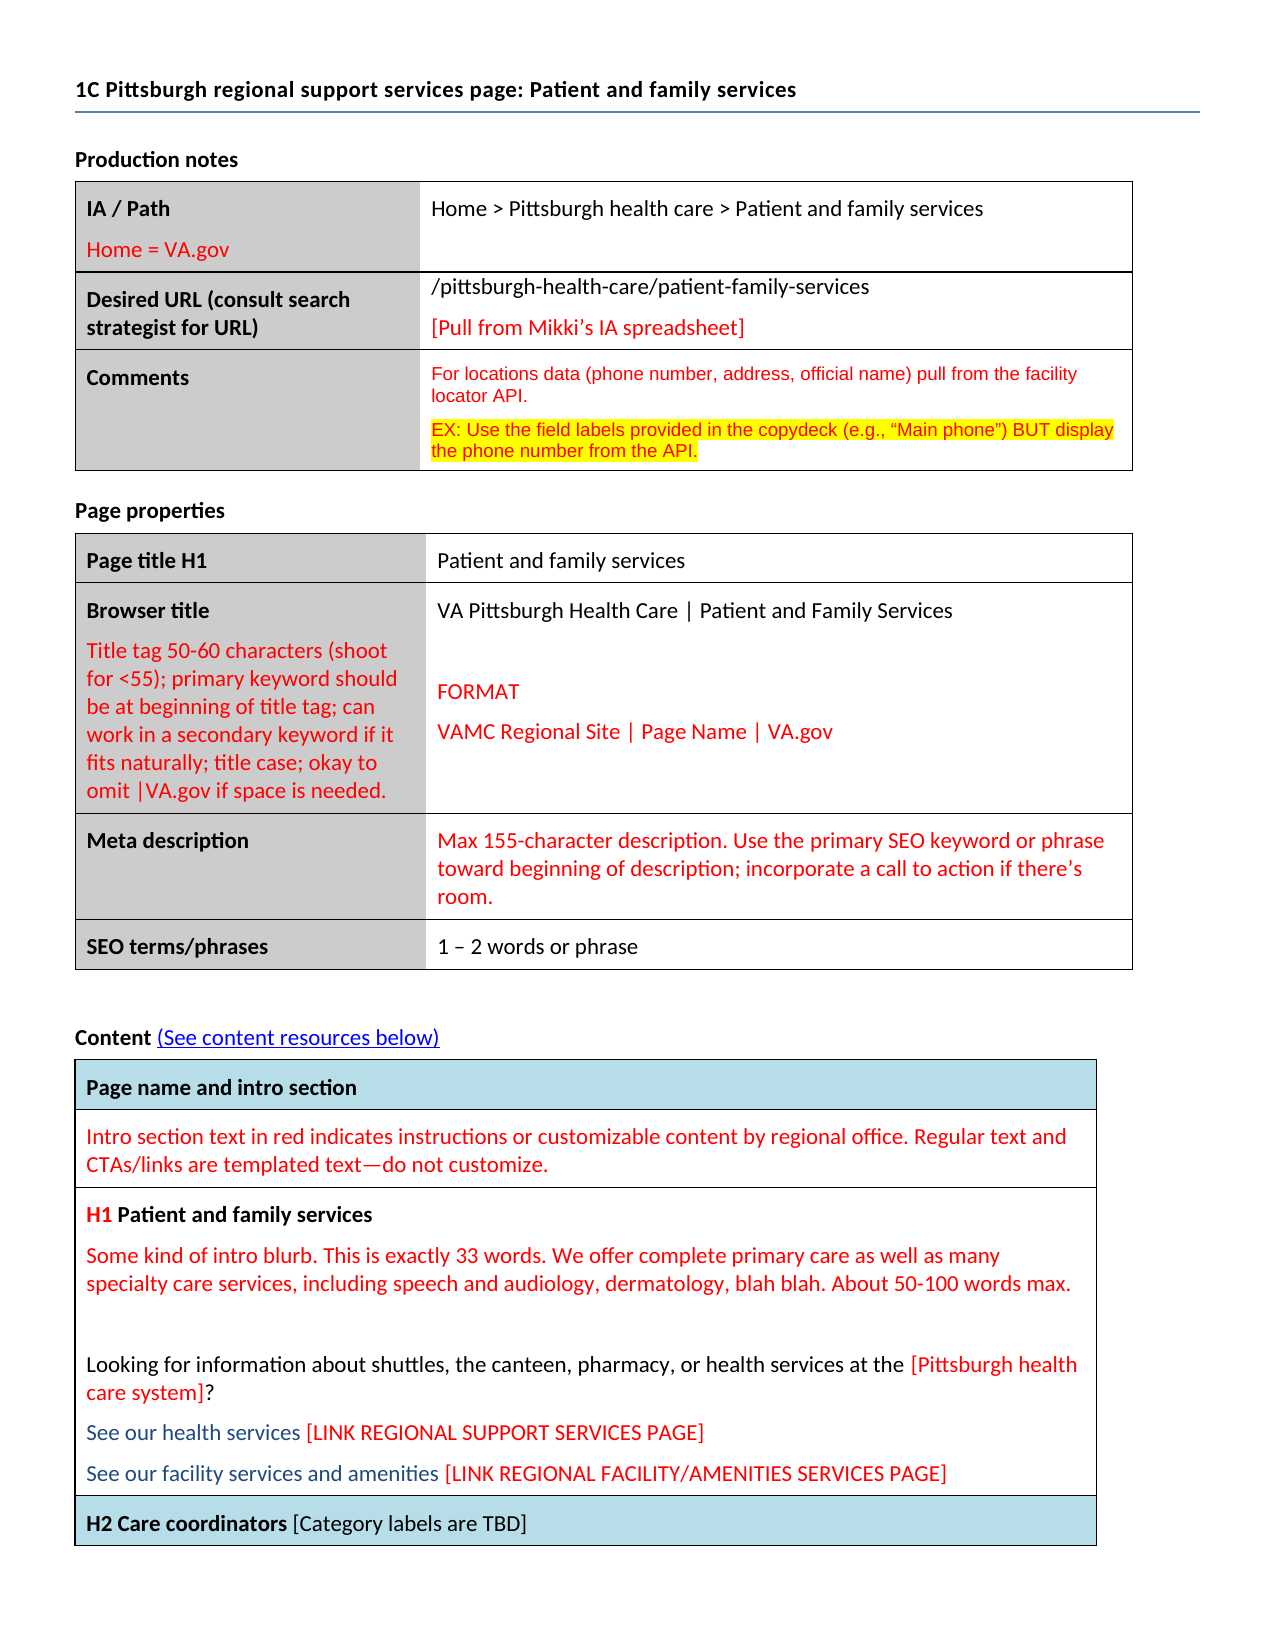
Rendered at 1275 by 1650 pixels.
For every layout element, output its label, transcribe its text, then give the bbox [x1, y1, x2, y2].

table_header Home > Pittsburgh health care > Patient and family services [420, 182, 1132, 271]
table_cell SEO terms/phrases [76, 920, 426, 969]
subtitle Page properties [75, 496, 1200, 524]
table_cell 1 – 2 words or phrase [426, 920, 1132, 969]
table_header Patient and family services [426, 534, 1132, 582]
table_cell Desired URL (consult search strategist for URL) [76, 273, 420, 349]
table_header Page name and intro section [76, 1060, 1096, 1109]
table_header IA / Path Home = VA.gov [76, 182, 420, 271]
table_cell H2 Care coordinators [Category labels are TBD] [76, 1496, 1096, 1545]
table_cell Browser title Title tag 50-60 characters (shoot for <55); primary keyword should be at beginning of title tag; can work in a secondary keyword if it fits naturally; title case; okay to omit |VA.gov if space is needed. [76, 583, 426, 813]
table_cell VA Pittsburgh Health Care | Patient and Family Services FORMAT VAMC Regional Site | Page Name | VA.gov [426, 583, 1132, 813]
table_cell For locations data (phone number, address, official name) pull from the facility locator API. EX: Use the field labels provided in the copydeck (e.g., “Main phone”) BUT display the phone number from the API. [420, 350, 1132, 470]
table_cell Max 155-character description. Use the primary SEO keyword or phrase toward beginning of description; incorporate a call to action if there’s room. [426, 814, 1132, 919]
table_cell Intro section text in red indicates instructions or customizable content by regional office. Regular text and CTAs/links are templated text—do not customize. [76, 1110, 1096, 1187]
title 1C Pittsburgh regional support services page: Patient and family services [75, 75, 1200, 111]
table_cell Meta description [76, 814, 426, 919]
text Content (See content resources below) [75, 1023, 1200, 1051]
table_cell H1 Patient and family services Some kind of intro blurb. This is exactly 33 words. We offer complete primary care as well as many specialty care services, including speech and audiology, dermatology, blah blah. About 50-100 words max. Looking for information about shuttles, the canteen, pharmacy, or health services at the [Pittsburgh health care system]? See our health services [LINK REGIONAL SUPPORT SERVICES PAGE] See our facility services and amenities [LINK REGIONAL FACILITY/AMENITIES SERVICES PAGE] [76, 1188, 1096, 1495]
table_cell Comments [76, 350, 420, 470]
table_header Page title H1 [76, 534, 426, 582]
table_cell /pittsburgh-health-care/patient-family-services [Pull from Mikki’s IA spreadsheet] [420, 273, 1132, 349]
subtitle Production notes [75, 145, 1200, 173]
